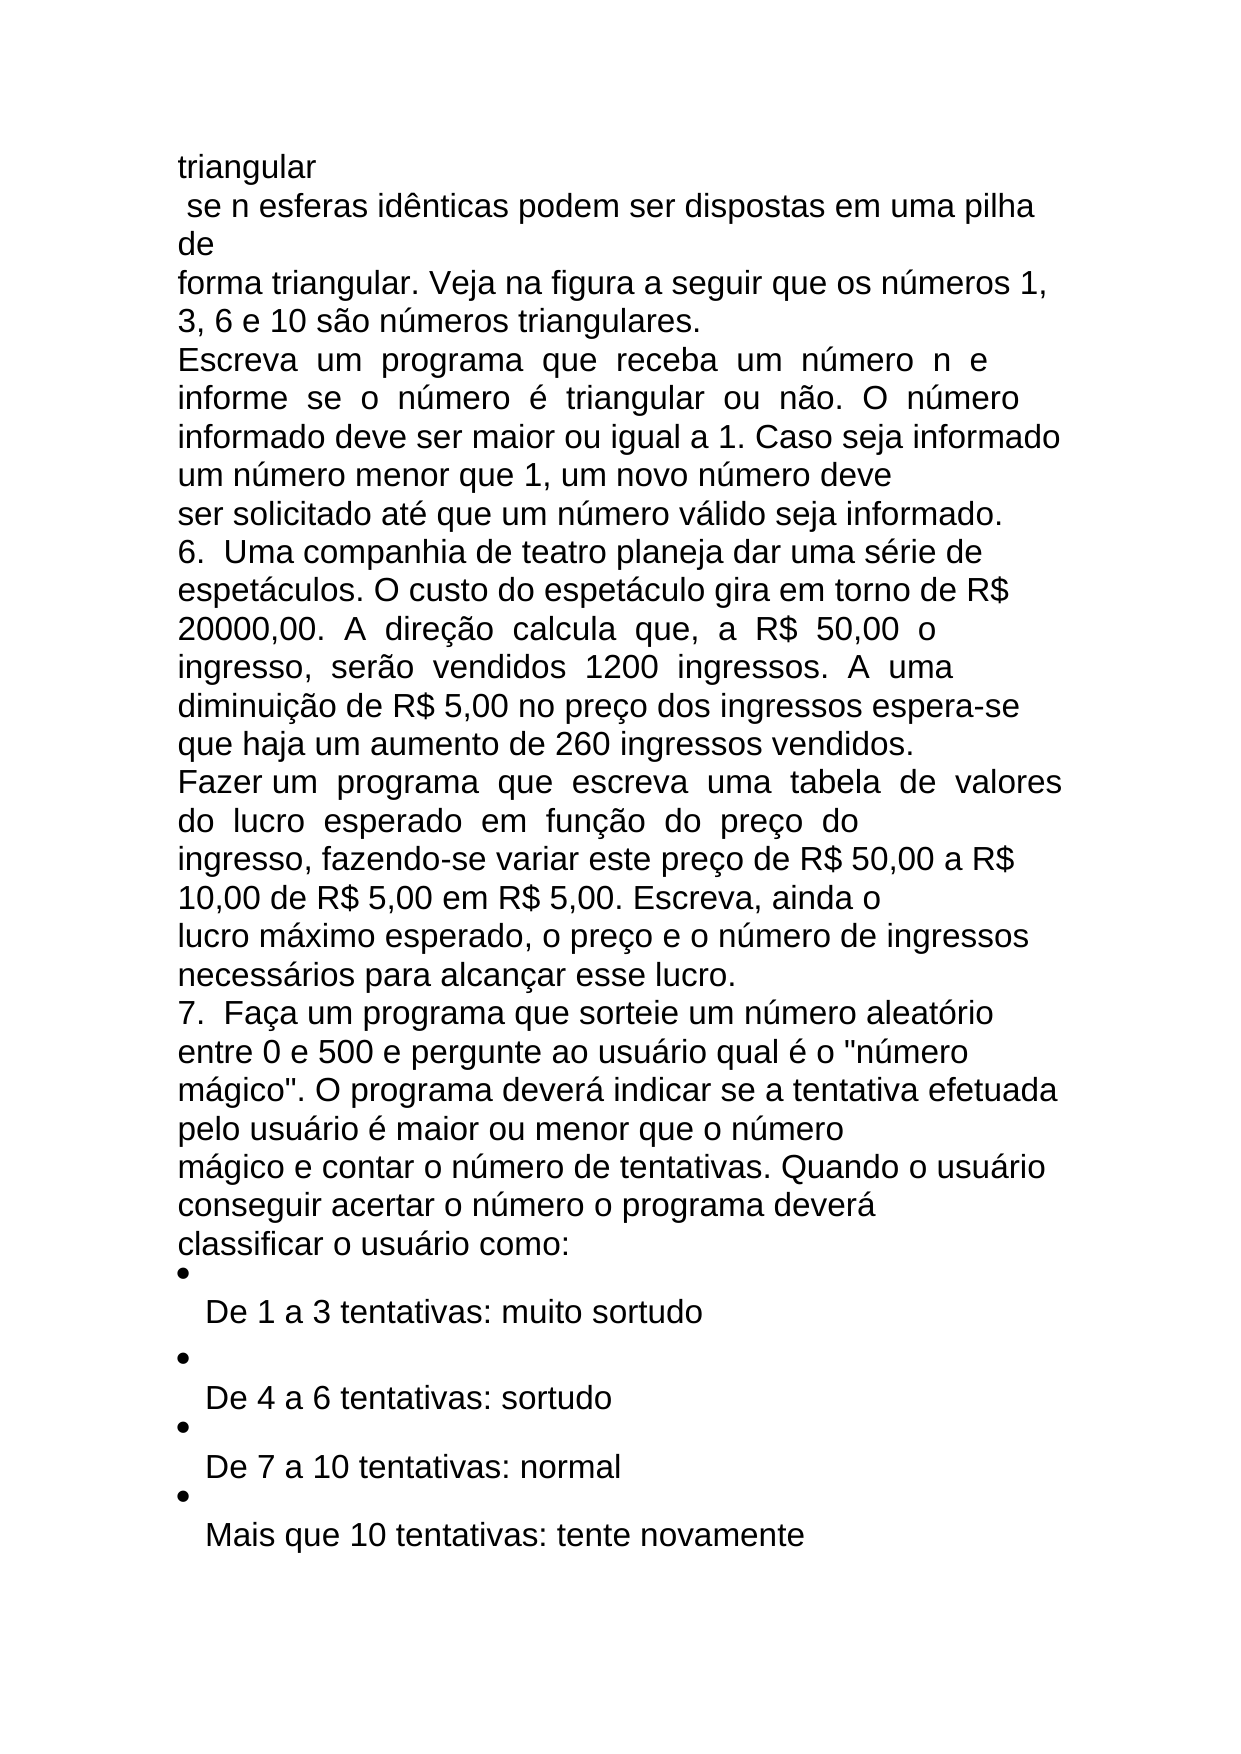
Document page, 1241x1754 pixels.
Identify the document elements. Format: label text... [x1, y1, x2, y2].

text Mais que 10 tentativas: tente novamente [177, 1516, 1063, 1554]
text mágico". O programa deverá indicar se a tentativa efetuada pelo usuário é maior ou menor que o número [177, 1070, 1063, 1147]
text diminuição de R$ 5,00 no preço dos ingressos espera-se que haja um aumento de 260 ingressos vendidos. [177, 686, 1063, 763]
text Fazer um programa que escreva uma tabela de valores do lucro esperado em função do preço do [177, 763, 1063, 839]
text 20000,00. A direção calcula que, a R$ 50,00 o ingresso, serão vendidos 1200 ingressos. A uma [177, 609, 1063, 686]
text forma triangular. Veja na figura a seguir que os números 1, 3, 6 e 10 são números triangulares. [177, 263, 1063, 340]
text ingresso, fazendo-se variar este preço de R$ 50,00 a R$ 10,00 de R$ 5,00 em R$ 5,00. Escreva, ainda o [177, 839, 1063, 916]
text De 4 a 6 tentativas: sortudo [177, 1378, 1063, 1416]
text 7. Faça um programa que sorteie um número aleatório entre 0 e 500 e pergunte ao usuário qual é o "número [177, 993, 1063, 1070]
text triangular [177, 148, 1063, 186]
text se n esferas idênticas podem ser dispostas em uma pilha de [177, 186, 1063, 263]
text informado deve ser maior ou igual a 1. Caso seja informado um número menor que 1, um novo número deve [177, 417, 1063, 493]
text 6. Uma companhia de teatro planeja dar uma série de espetáculos. O custo do espetáculo gira em torno de R$ [177, 532, 1063, 609]
text Escreva um programa que receba um número n e informe se o número é triangular ou não. O número [177, 340, 1063, 417]
text lucro máximo esperado, o preço e o número de ingressos necessários para alcançar esse lucro. [177, 916, 1063, 993]
text De 7 a 10 tentativas: normal [177, 1447, 1063, 1485]
text mágico e contar o número de tentativas. Quando o usuário conseguir acertar o número o programa deverá [177, 1147, 1063, 1224]
text classificar o usuário como: [177, 1224, 1063, 1262]
text ser solicitado até que um número válido seja informado. [177, 493, 1063, 532]
text De 1 a 3 tentativas: muito sortudo [177, 1293, 1063, 1331]
